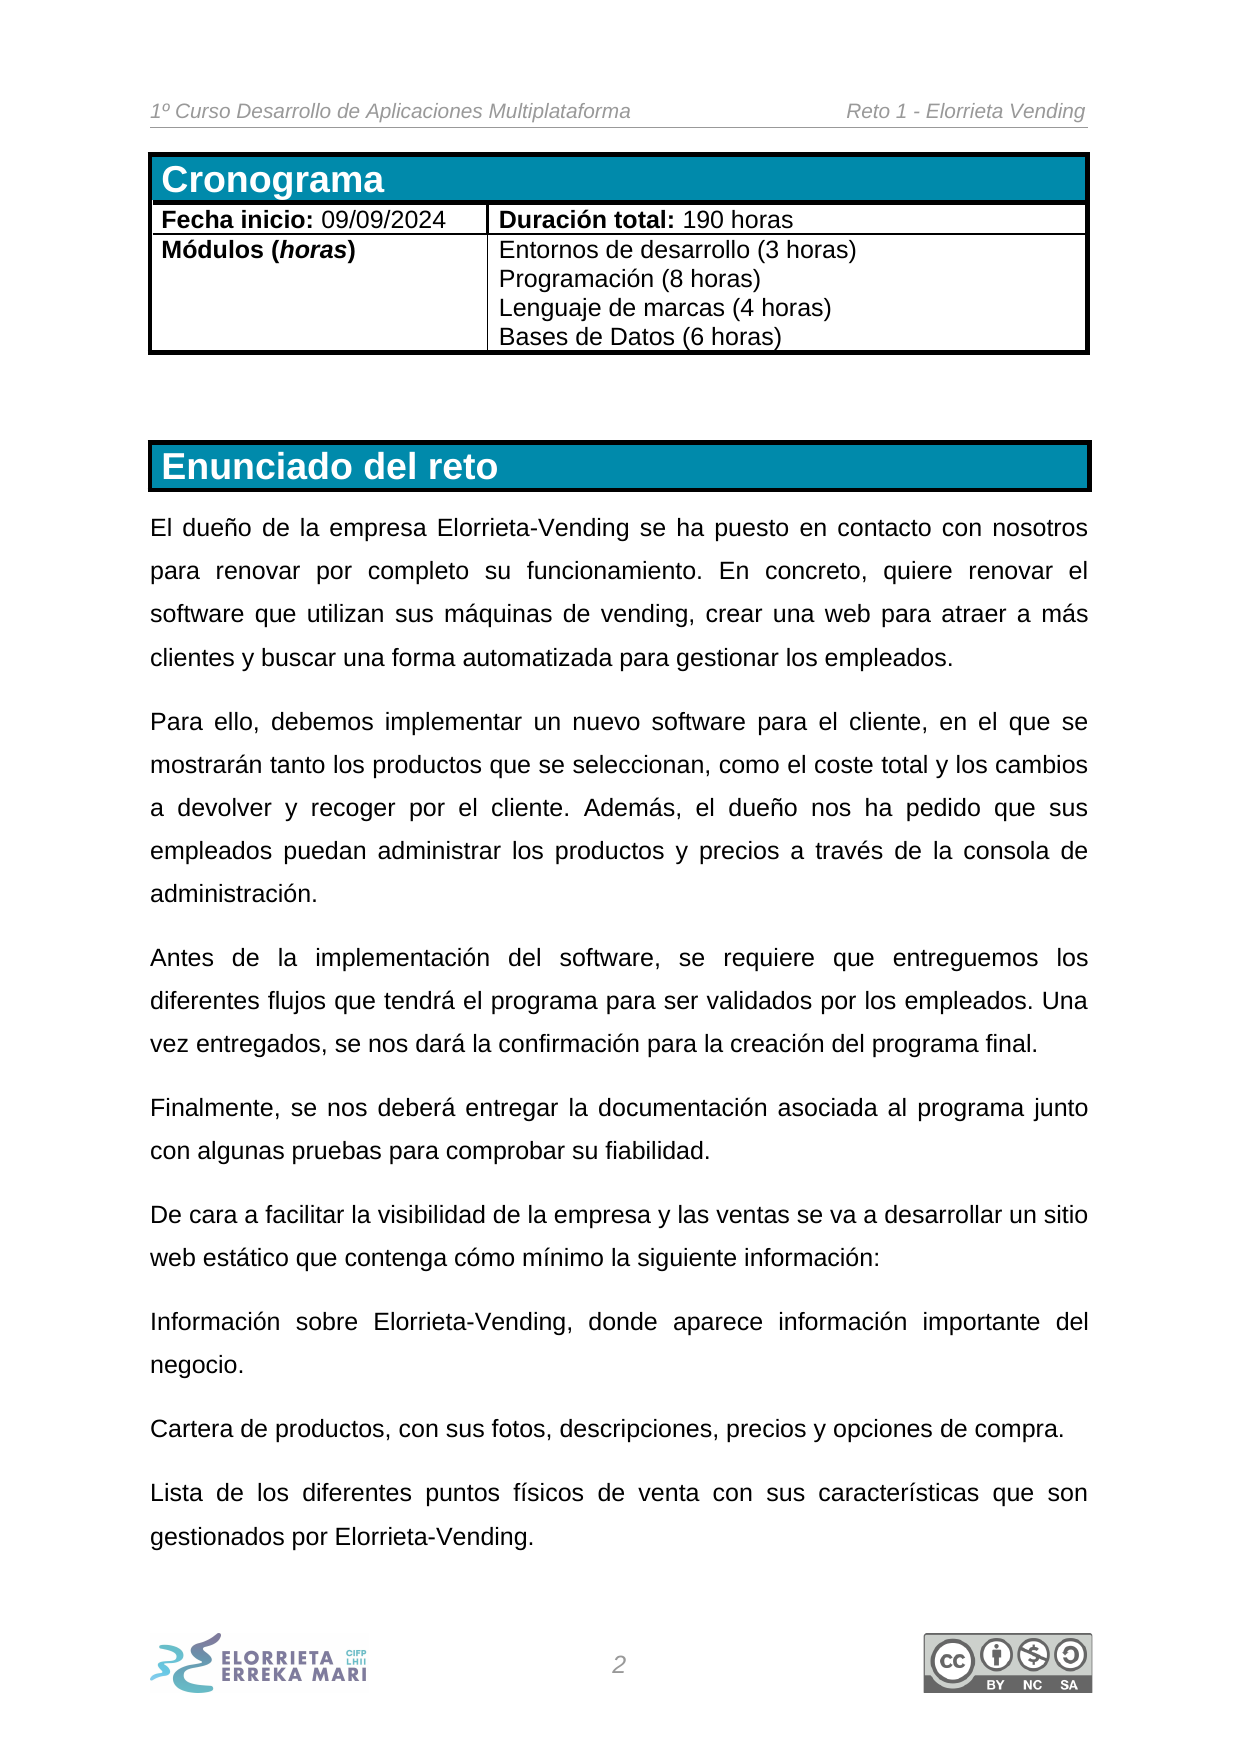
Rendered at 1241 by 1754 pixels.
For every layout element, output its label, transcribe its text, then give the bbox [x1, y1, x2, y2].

text Cartera de productos, con sus fotos, descripciones, precios y opciones de compra. [150, 1414, 1090, 1443]
text Antes de la implementación del software, se requiere que entreguemos los diferentes flujos que tendrá el programa para ser validados por los empleados. Una vez entregados, se nos dará la confirmación para la creación del programa final. [150, 943, 1090, 1058]
table_cell Entornos de desarrollo (3 horas) Programación (8 horas) Lenguaje de marcas (4 horas) Bases de Datos (6 horas) [488, 235, 1085, 350]
table_cell Duración total: 190 horas [489, 205, 1085, 233]
table_header Enunciado del reto [152, 445, 1087, 488]
text El dueño de la empresa Elorrieta-Vending se ha puesto en contacto con nosotros para renovar por completo su funcionamiento. En concreto, quiere renovar el software que utilizan sus máquinas de vending, crear una web para atraer a más clientes y buscar una forma automatizada para gestionar los empleados. [150, 513, 1090, 671]
text Información sobre Elorrieta-Vending, donde aparece información importante del negocio. [150, 1307, 1090, 1379]
picture [150, 1633, 369, 1693]
picture [923, 1633, 1093, 1693]
table_cell Módulos (horas) [152, 234, 487, 350]
table_header Cronograma [152, 157, 1085, 200]
table_cell Fecha inicio: 09/09/2024 [152, 201, 486, 233]
text Finalmente, se nos deberá entregar la documentación asociada al programa junto con algunas pruebas para comprobar su fiabilidad. [150, 1093, 1090, 1165]
text Para ello, debemos implementar un nuevo software para el cliente, en el que se mostrarán tanto los productos que se seleccionan, como el coste total y los cambios a devolver y recoger por el cliente. Además, el dueño nos ha pedido que sus empleados puedan administrar los productos y precios a través de la consola de administración. [150, 707, 1090, 908]
text Lista de los diferentes puntos físicos de venta con sus características que son gestionados por Elorrieta-Vending. [150, 1478, 1090, 1550]
text De cara a facilitar la visibilidad de la empresa y las ventas se va a desarrollar un sitio web estático que contenga cómo mínimo la siguiente información: [150, 1200, 1090, 1272]
